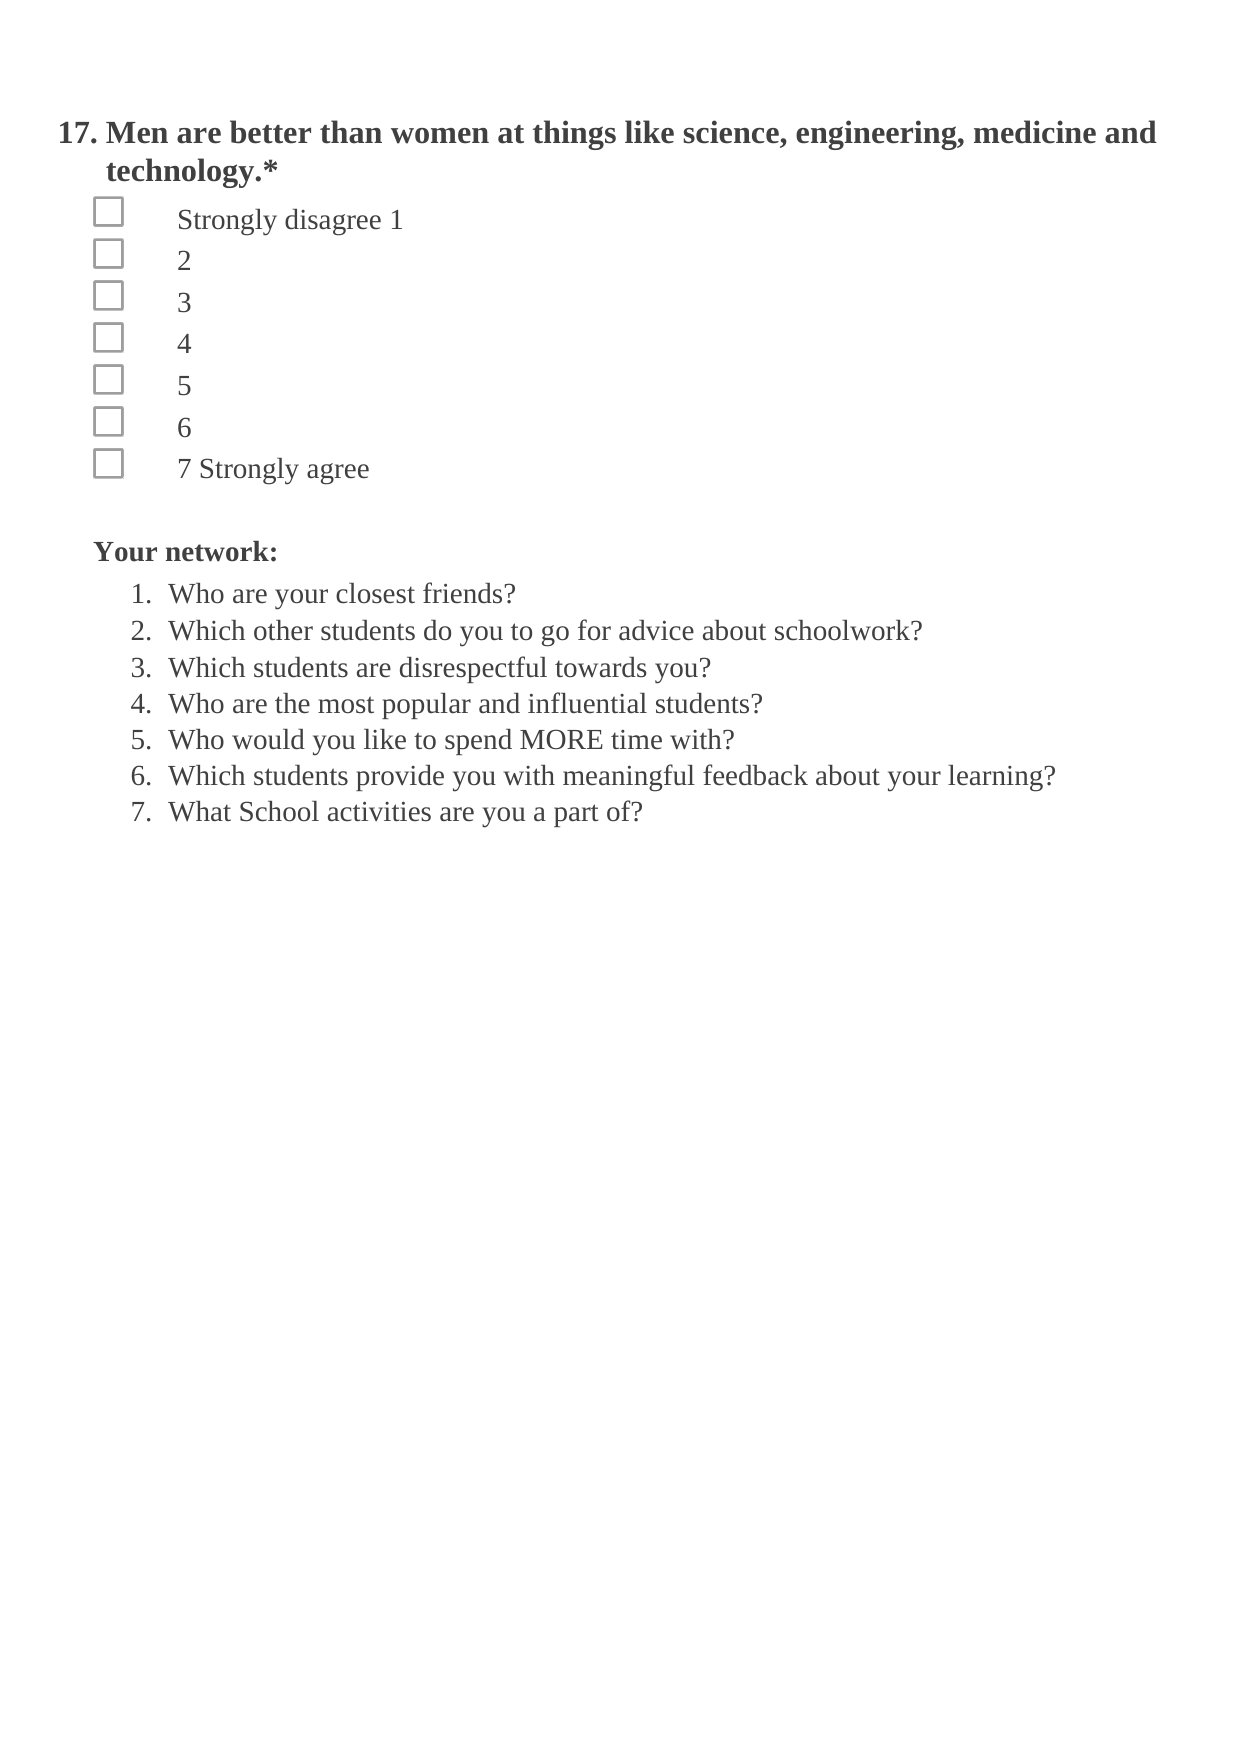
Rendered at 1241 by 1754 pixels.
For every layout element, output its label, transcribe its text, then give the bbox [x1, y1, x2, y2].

text 5 [93, 368, 1120, 402]
list Who are the most popular and influential students? [130, 686, 1196, 719]
text 3 [93, 285, 1120, 319]
list What School activities are you a part of? [130, 794, 1196, 828]
list Which students are disrespectful towards you? [130, 650, 1196, 683]
list Who would you like to spend MORE time with? [130, 722, 1196, 756]
text 2 [93, 243, 1120, 277]
text 6 [93, 410, 1120, 443]
list Which other students do you to go for advice about schoolwork? [130, 613, 1120, 646]
text 7 Strongly agree [93, 451, 1120, 485]
list Who are your closest friends? [130, 576, 1120, 609]
list Which students provide you with meaningful feedback about your learning? [130, 758, 1196, 792]
subtitle 17. Men are better than women at things like science, engineering, medicine and technology.* [57, 113, 1196, 188]
text Strongly disagree 1 [93, 202, 1120, 236]
text 4 [93, 327, 1120, 360]
text Your network: [93, 534, 1120, 568]
